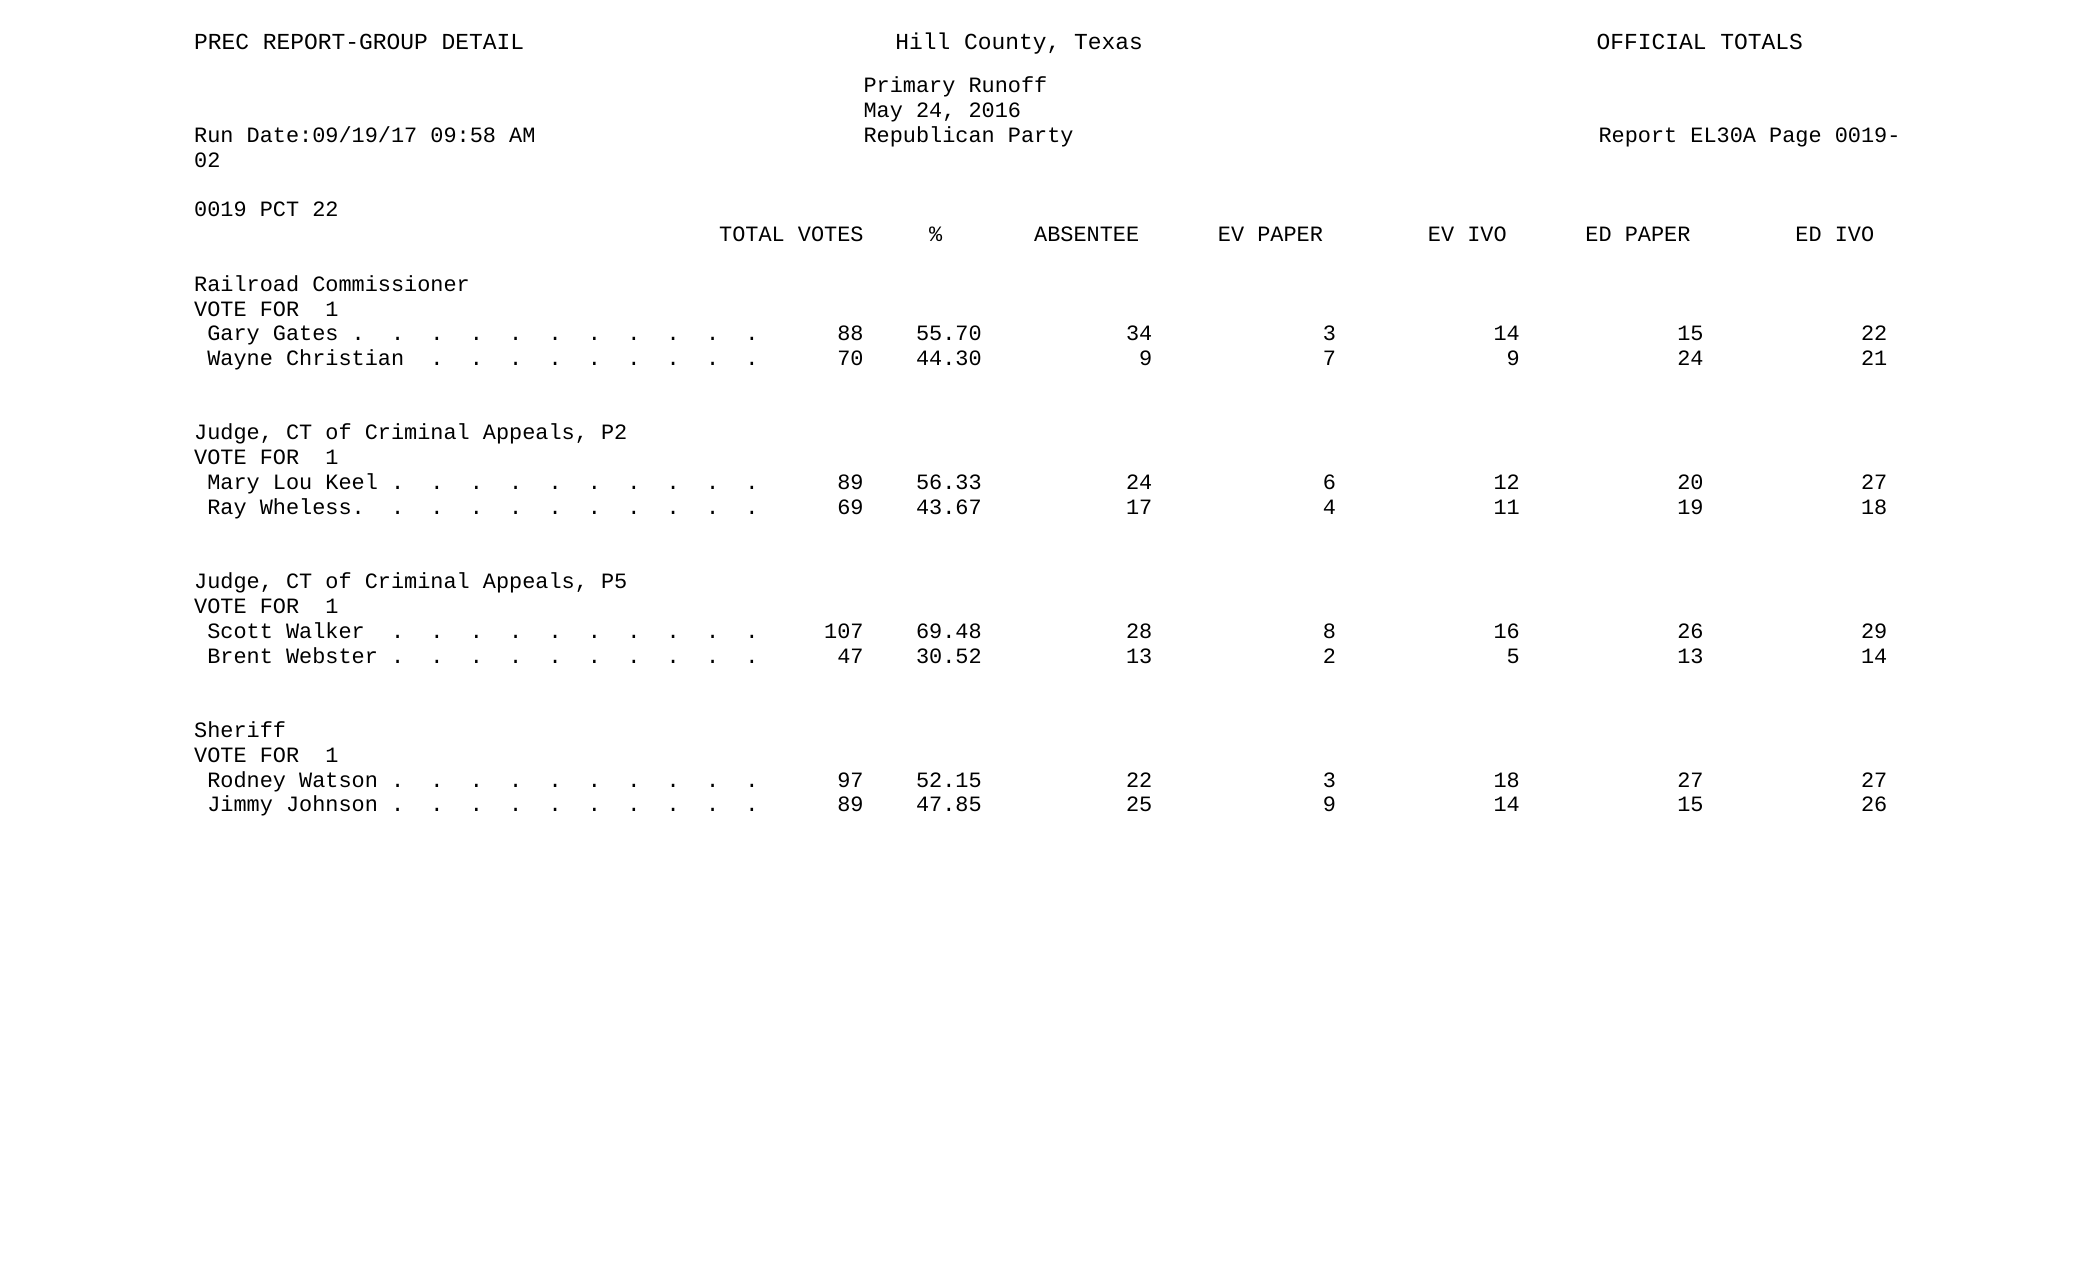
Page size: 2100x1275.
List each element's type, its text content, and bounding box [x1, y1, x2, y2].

text VOTER TURNOUT - TOTAL . . . . . . . 11.65 PREC REPORT-GROUP DETAIL Hill County, Texas OFFICIAL TOTALS [194, 30, 1906, 56]
text 0019 PCT 22 [194, 198, 1906, 223]
text Run Date:09/19/17 09:58 AM Republican Party Report EL30A Page 0019-02 [194, 124, 1906, 174]
text Wayne Christian . . . . . . . . . 70 44.30 9 7 9 24 21 [194, 347, 1906, 372]
text TOTAL VOTES % ABSENTEE EV PAPER EV IVO ED PAPER ED IVO [194, 223, 1906, 248]
text Ray Wheless. . . . . . . . . . . 69 43.67 17 4 11 19 18 [194, 496, 1906, 521]
text Jimmy Johnson . . . . . . . . . . 89 47.85 25 9 14 15 26 PREC REPORT-GROUP DETAIL Hill County, Texas OFFICIAL TOTALS [194, 793, 1906, 848]
text VOTE FOR 1 [194, 744, 1906, 769]
text Brent Webster . . . . . . . . . . 47 30.52 13 2 5 13 14 [194, 645, 1906, 669]
text Scott Walker . . . . . . . . . . 107 69.48 28 8 16 26 29 [194, 620, 1906, 645]
text May 24, 2016 [194, 99, 1906, 124]
text Judge, CT of Criminal Appeals, P5 [194, 570, 1906, 595]
text VOTE FOR 1 [194, 298, 1906, 322]
text Sheriff [194, 719, 1906, 744]
text Mary Lou Keel . . . . . . . . . . 89 56.33 24 6 12 20 27 [194, 471, 1906, 496]
text Primary Runoff [194, 74, 1906, 99]
text VOTE FOR 1 [194, 595, 1906, 620]
text Gary Gates . . . . . . . . . . . 88 55.70 34 3 14 15 22 [194, 322, 1906, 347]
text Judge, CT of Criminal Appeals, P2 [194, 422, 1906, 446]
text Railroad Commissioner [194, 273, 1906, 298]
text Rodney Watson . . . . . . . . . . 97 52.15 22 3 18 27 27 [194, 769, 1906, 793]
text VOTE FOR 1 [194, 446, 1906, 471]
